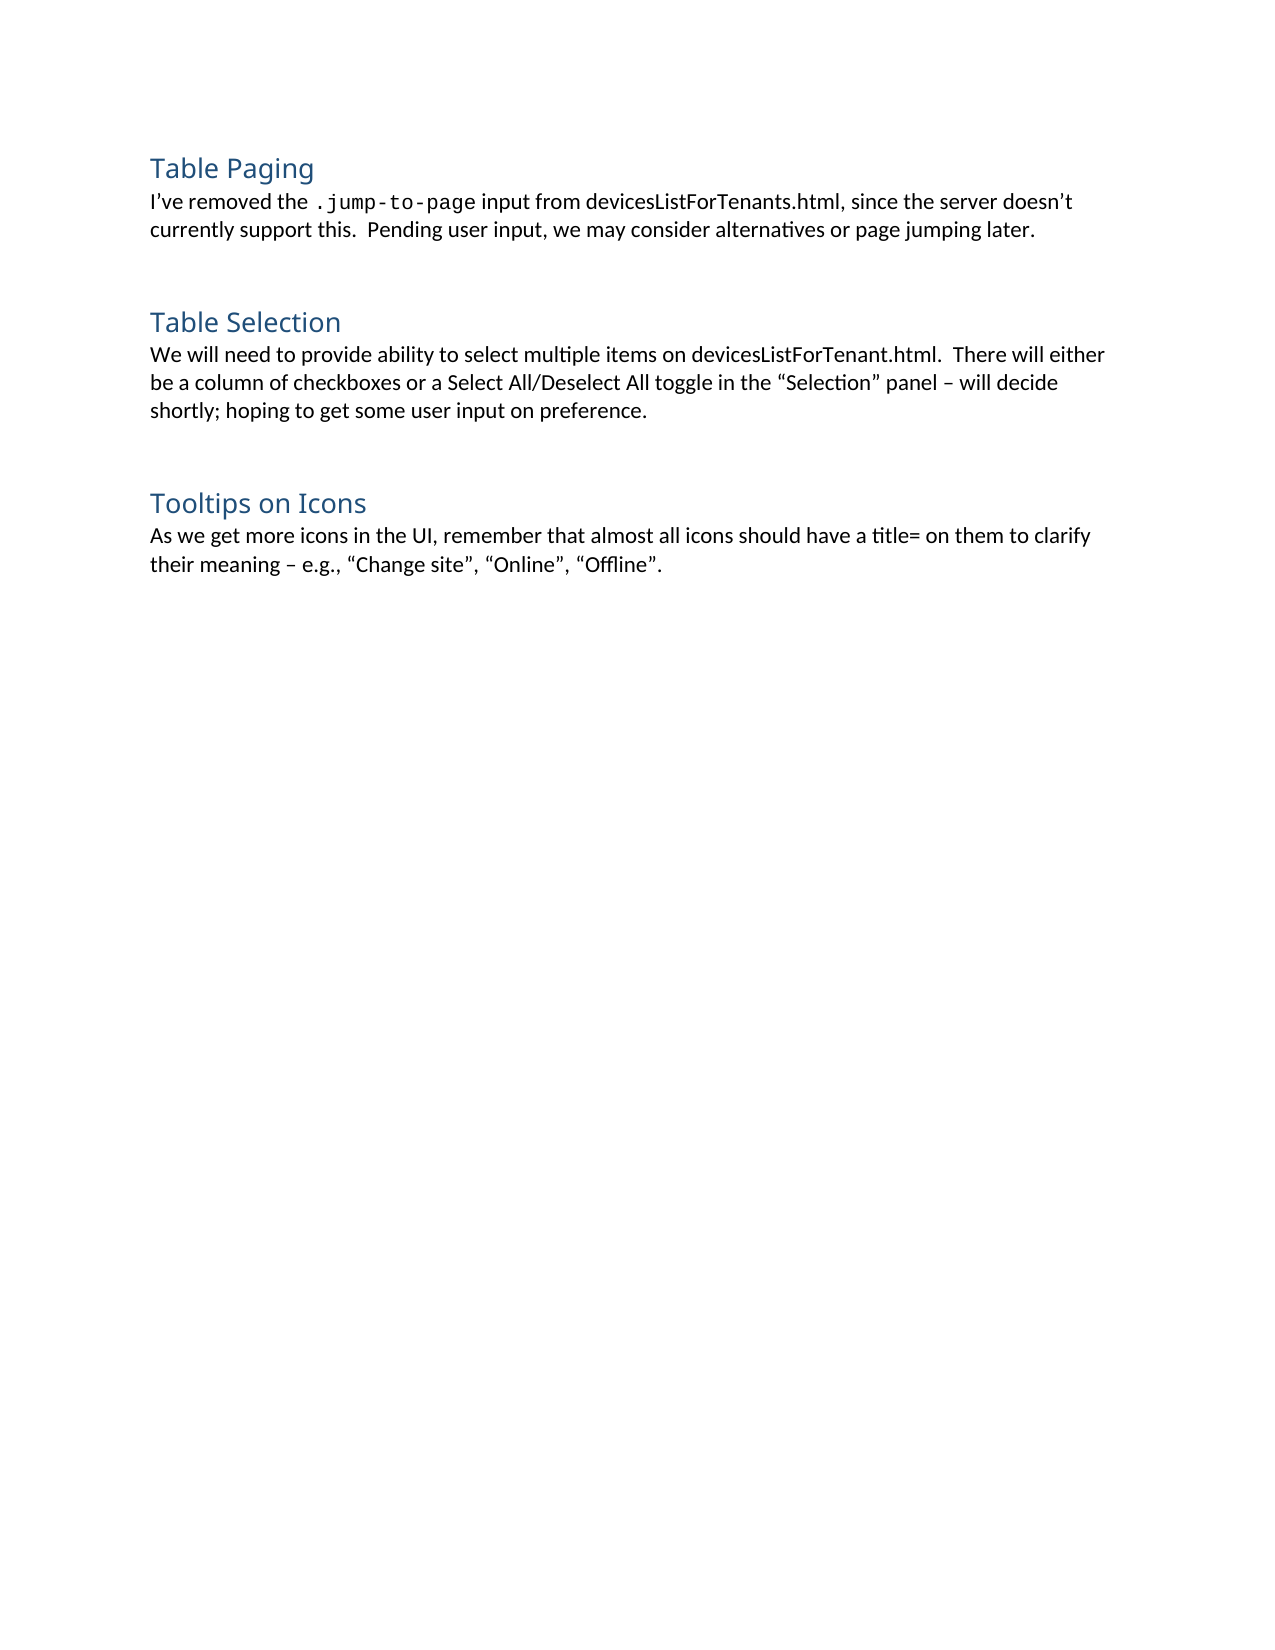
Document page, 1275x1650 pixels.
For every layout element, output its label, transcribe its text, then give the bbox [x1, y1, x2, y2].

text As we get more icons in the UI, remember that almost all icons should have a title= on them to clarify their meaning – e.g., “Change site”, “Online”, “Offline”. [150, 522, 1125, 578]
text We will need to provide ability to select multiple items on devicesListForTenant.html. There will either be a column of checkboxes or a Select All/Deselect All toggle in the “Selection” panel – will decide shortly; hoping to get some user input on preference. [150, 341, 1125, 424]
subtitle Tooltips on Icons [150, 485, 1125, 522]
text I’ve removed the .jump-to-page input from devicesListForTenants.html, since the server doesn’t currently support this. Pending user input, we may consider alternatives or page jumping later. [150, 187, 1125, 243]
subtitle Table Paging [150, 150, 1125, 187]
subtitle Table Selection [150, 304, 1125, 341]
